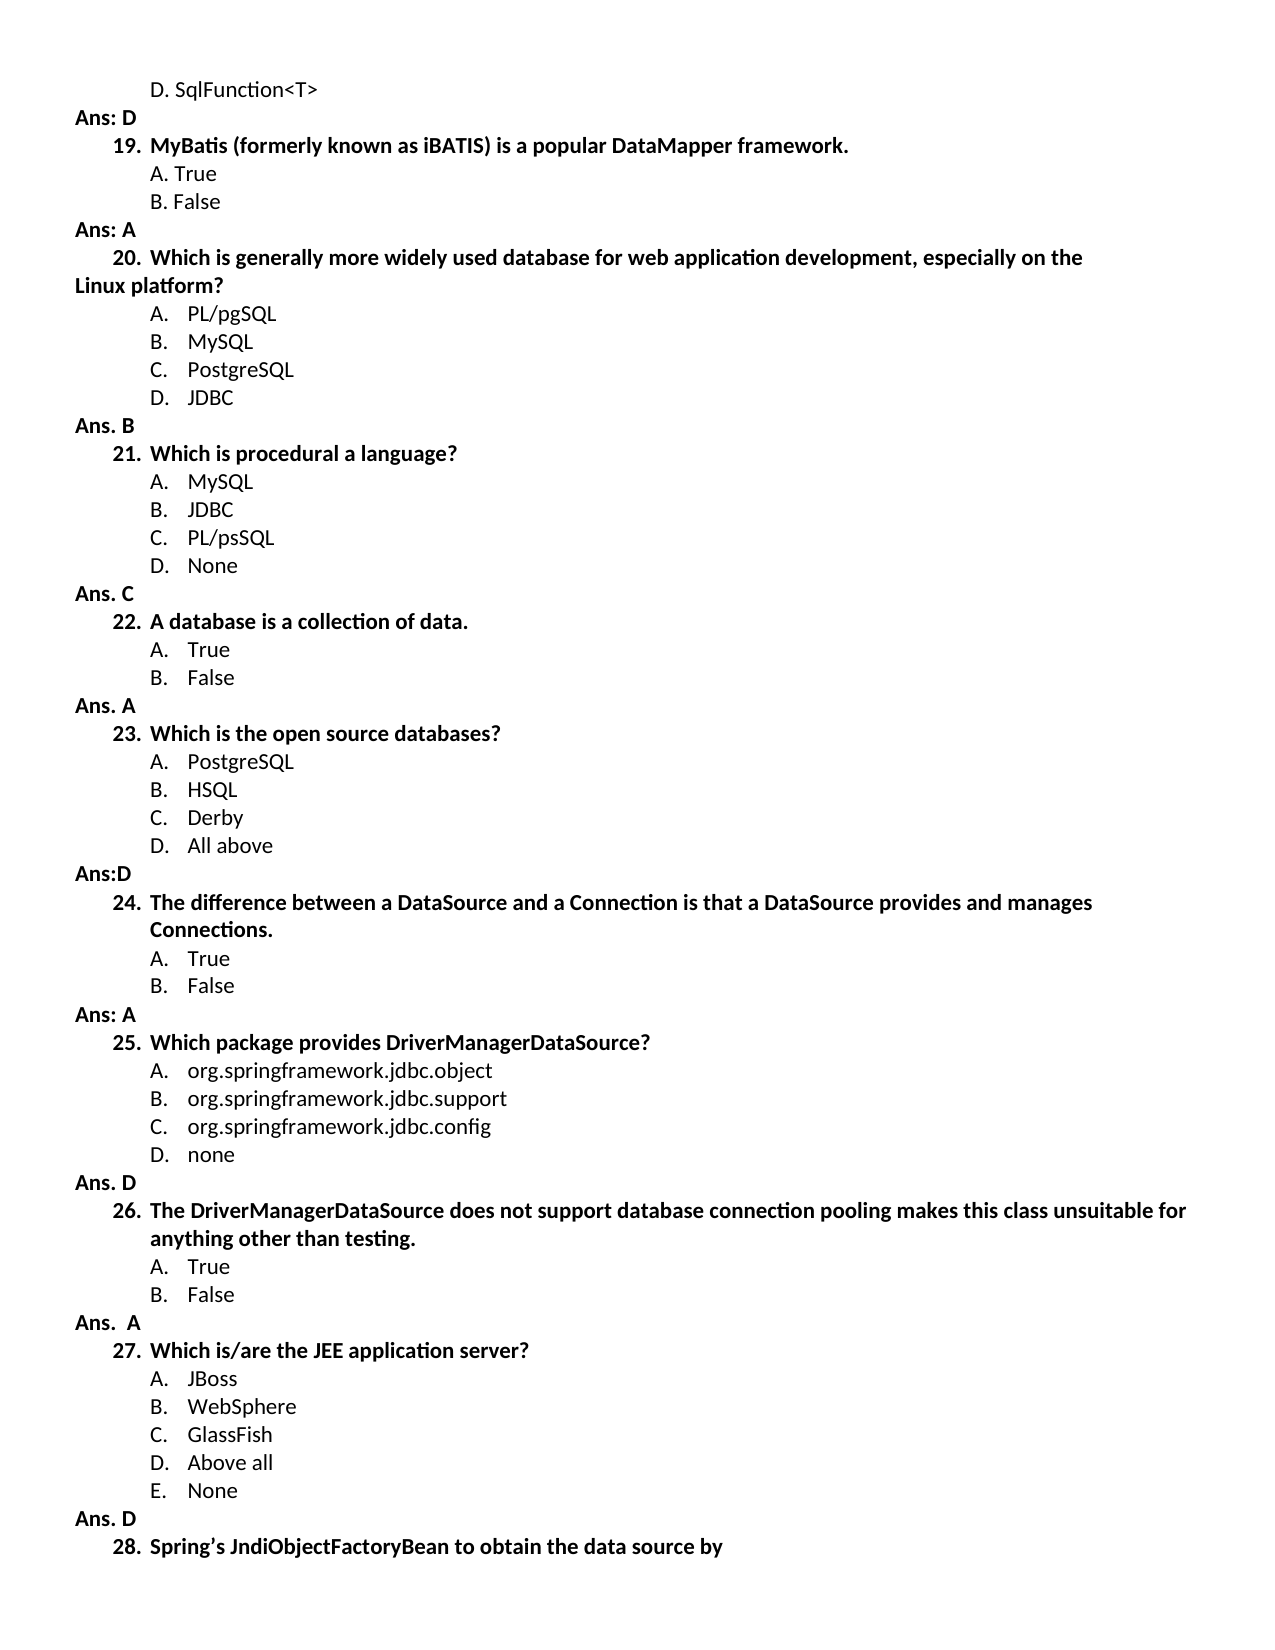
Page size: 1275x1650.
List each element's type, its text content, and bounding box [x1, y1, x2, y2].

text Ans:D [75, 859, 1200, 888]
list PL/pgSQL [150, 299, 1200, 327]
text Ans: D [75, 103, 1200, 131]
list none [150, 1140, 1200, 1168]
list The DriverManagerDataSource does not support database connection pooling makes this class unsuitable for anything other than testing. [112, 1196, 1200, 1252]
list org.springframework.jdbc.support [150, 1084, 1200, 1112]
text Ans: A [75, 215, 1200, 243]
list True [150, 635, 1200, 663]
list JBoss [150, 1364, 1200, 1392]
text A. True [150, 159, 1200, 187]
list Which is generally more widely used database for web application development, especially on the [112, 243, 1200, 271]
list MySQL [150, 327, 1200, 355]
list PL/psSQL [150, 523, 1200, 551]
list The difference between a DataSource and a Connection is that a DataSource provides and manages Connections. [112, 888, 1200, 944]
list MySQL [150, 467, 1200, 495]
text Ans. D [75, 1504, 1200, 1532]
list Derby [150, 803, 1200, 832]
list PostgreSQL [150, 355, 1200, 383]
list JDBC [150, 495, 1200, 523]
list True [150, 944, 1200, 972]
list None [150, 551, 1200, 579]
text Ans. A [75, 691, 1200, 719]
text Ans: A [75, 1000, 1200, 1028]
list Which package provides DriverManagerDataSource? [112, 1028, 1200, 1056]
list All above [150, 832, 1200, 859]
list JDBC [150, 383, 1200, 411]
list Which is/are the JEE application server? [112, 1336, 1200, 1364]
list GlassFish [150, 1420, 1200, 1448]
text B. False [150, 187, 1200, 215]
text Ans. A [75, 1308, 1200, 1336]
list WebSphere [150, 1392, 1200, 1420]
list False [150, 972, 1200, 1000]
list HSQL [150, 776, 1200, 803]
list org.springframework.jdbc.config [150, 1112, 1200, 1140]
list PostgreSQL [150, 747, 1200, 776]
list Above all [150, 1448, 1200, 1476]
list True [150, 1252, 1200, 1280]
text Ans. C [75, 579, 1200, 607]
list Which is procedural a language? [112, 439, 1200, 467]
text Ans. B [75, 411, 1200, 439]
list False [150, 1280, 1200, 1308]
text D. SqlFunction<T> [150, 75, 1200, 103]
list Which is the open source databases? [112, 719, 1200, 747]
text Linux platform? [75, 271, 1200, 299]
list Spring’s JndiObjectFactoryBean to obtain the data source by [112, 1532, 1200, 1560]
list A database is a collection of data. [112, 607, 1200, 635]
list None [150, 1476, 1200, 1504]
list MyBatis (formerly known as iBATIS) is a popular DataMapper framework. [112, 131, 1200, 159]
list False [150, 663, 1200, 691]
text Ans. D [75, 1168, 1200, 1196]
list org.springframework.jdbc.object [150, 1056, 1200, 1084]
